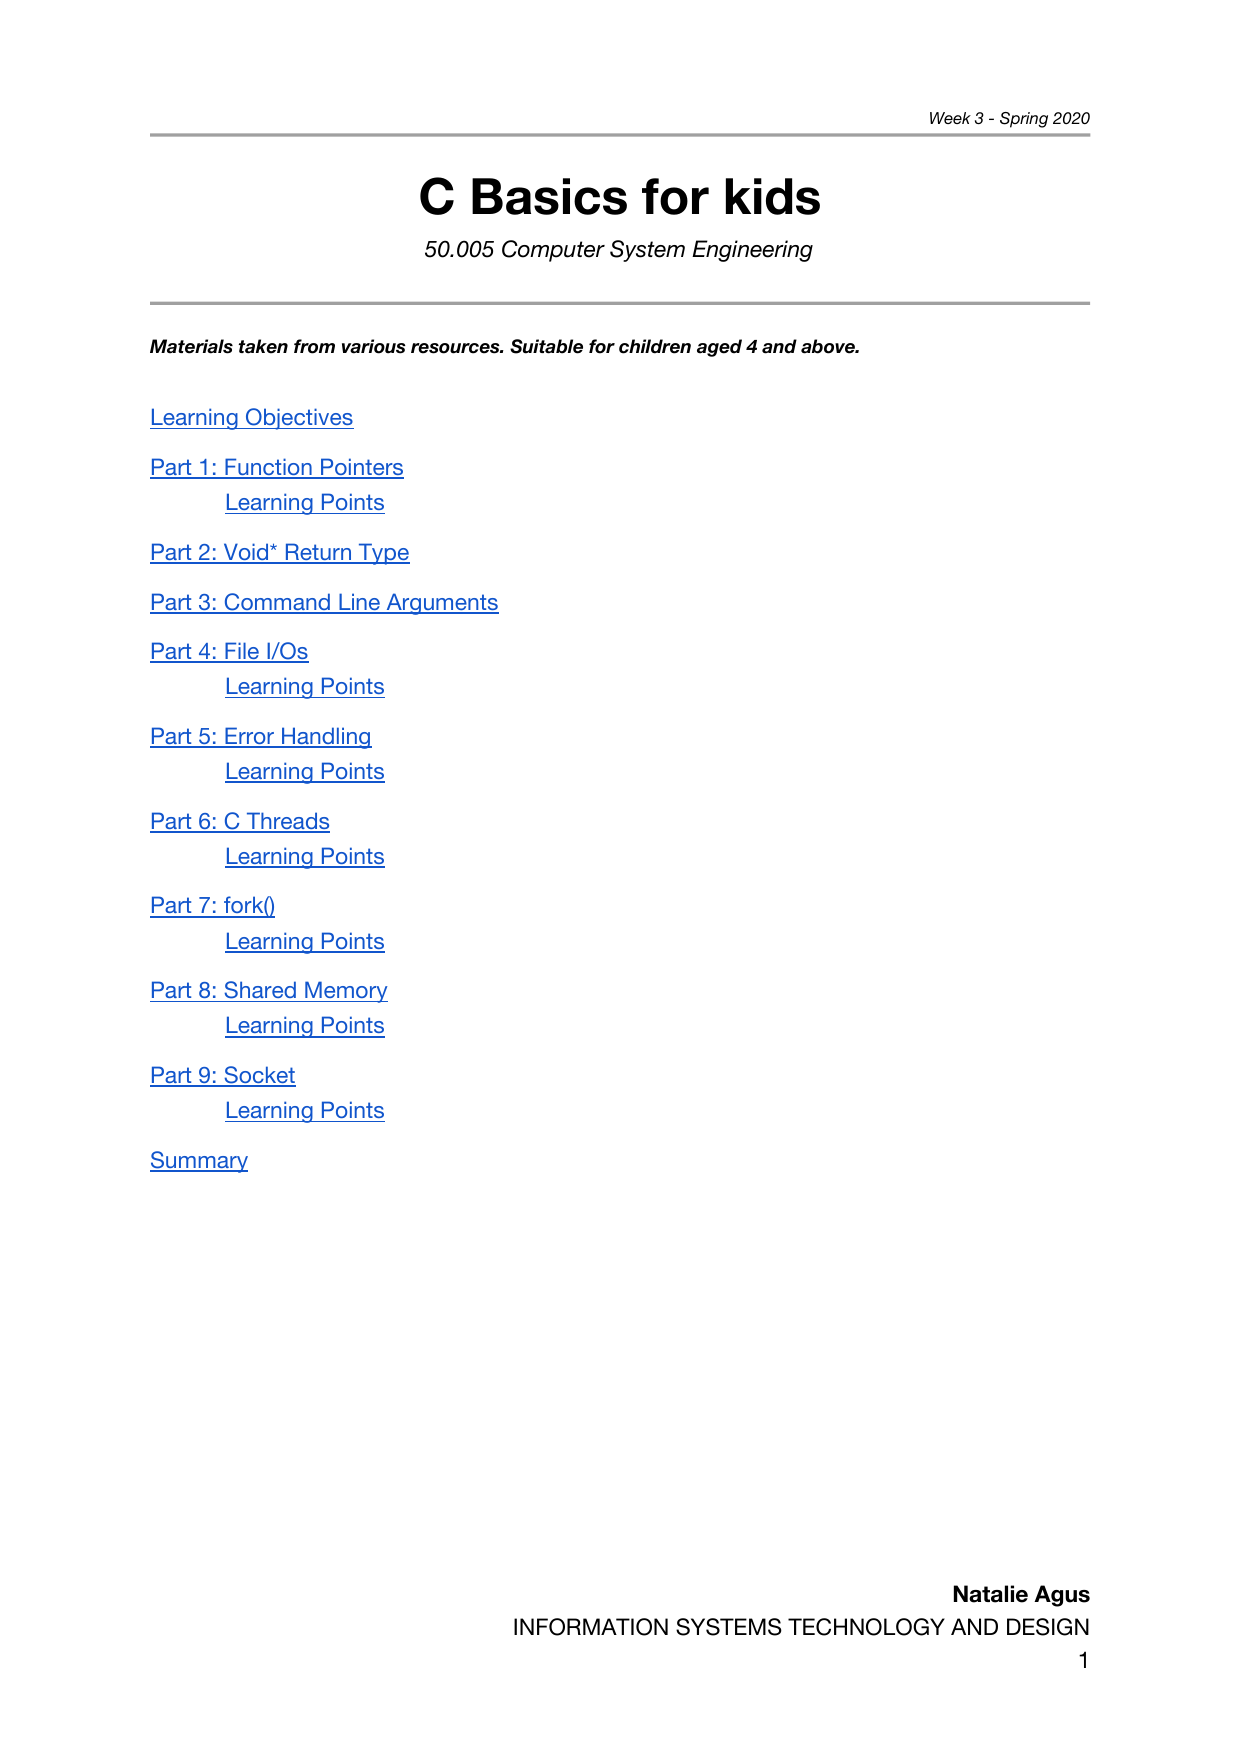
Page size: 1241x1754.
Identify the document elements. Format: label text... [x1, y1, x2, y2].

text 50.005 Computer System Engineering [150, 235, 1090, 264]
title C Basics for kids [150, 166, 1090, 229]
text Materials taken from various resources. Suitable for children aged 4 and above. [150, 335, 1090, 358]
